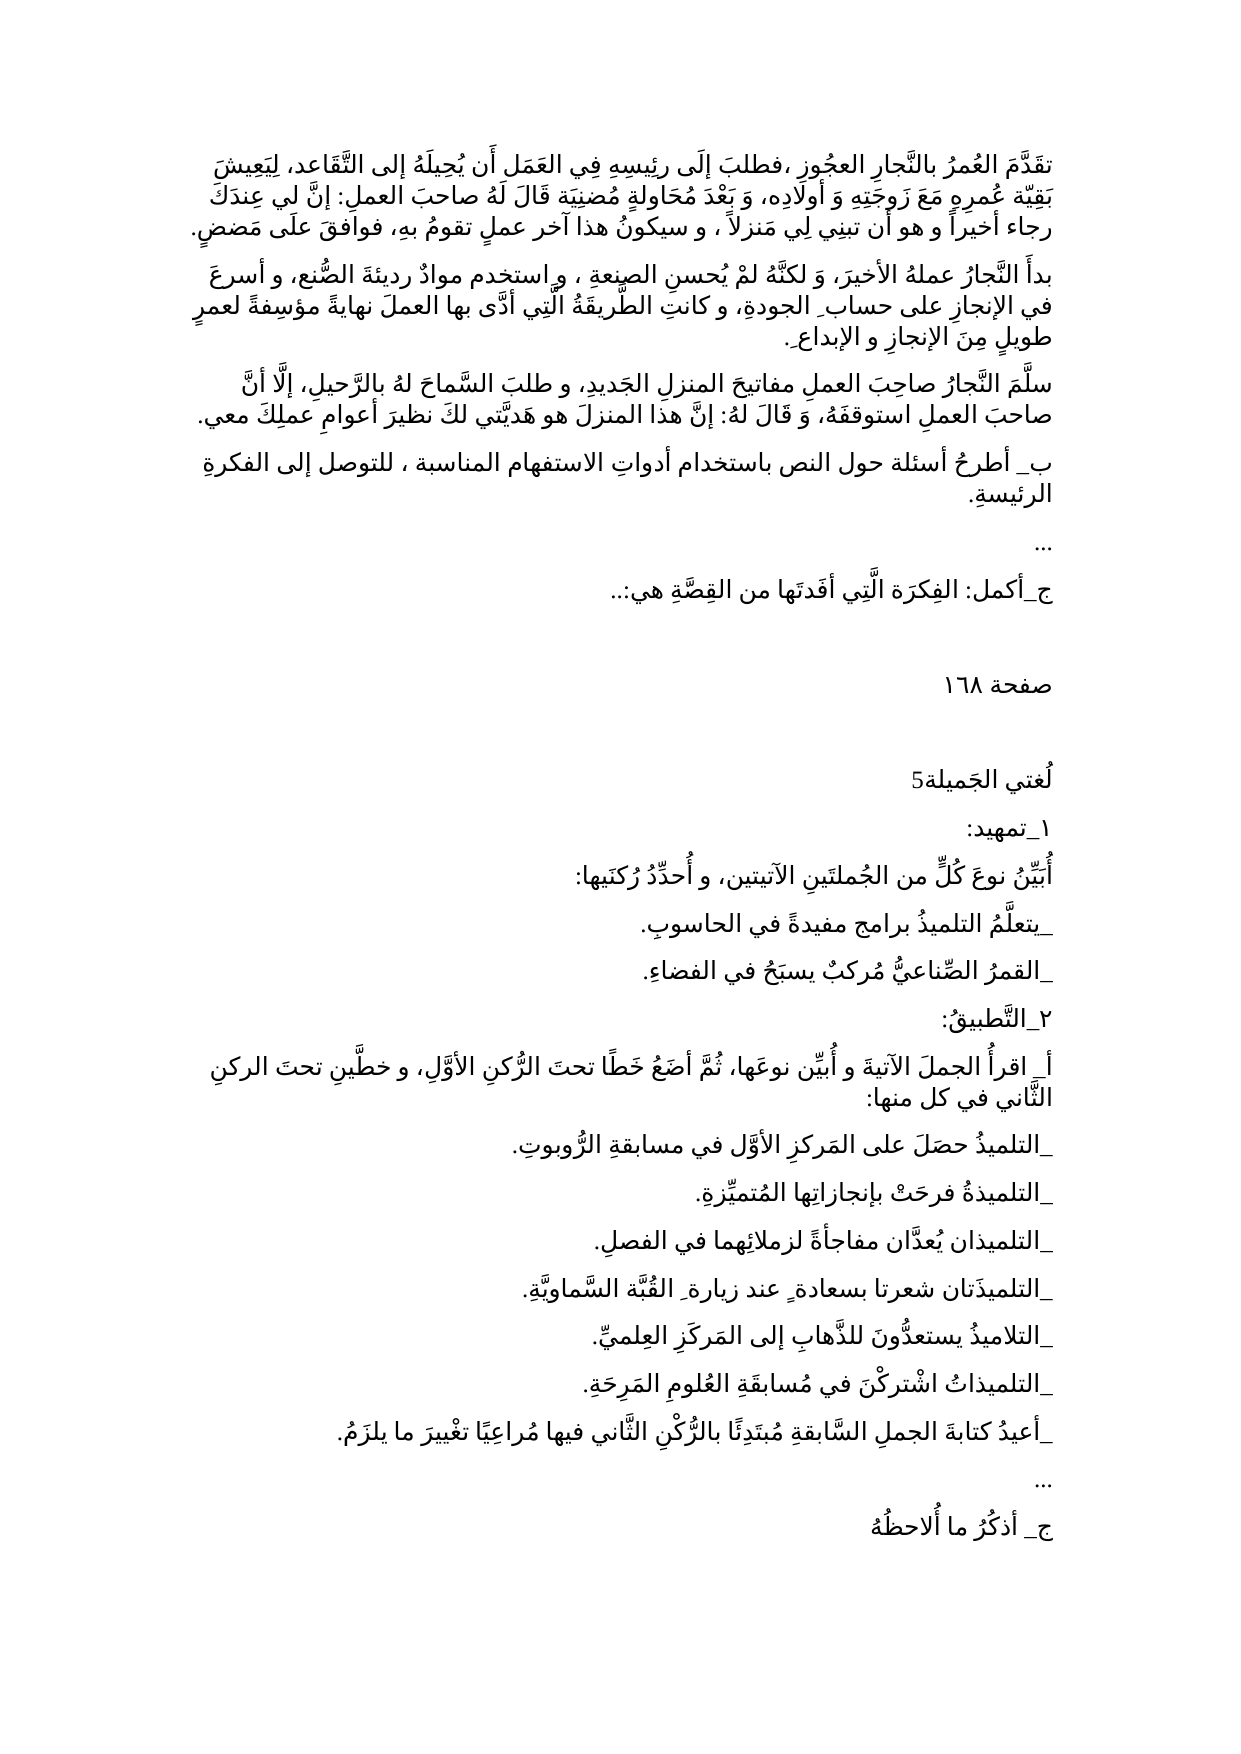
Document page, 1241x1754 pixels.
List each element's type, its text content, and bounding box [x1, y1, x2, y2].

text _التلميذان يُعدَّان مفاجأةً لزملائِهما في الفصلِ. [187, 1226, 1053, 1255]
text سلَّمَ النَّجارُ صاحِبَ العملِ مفاتيحَ المنزلِ الجَديدِ، و طلبَ السَّماحَ لهُ بالرَّحيلِ، إلَّا أنَّ صاحبَ العملِ استوقفَهُ، وَ قَالَ لهُ: إنَّ هذا المنزلَ هو هَديَّتي لكَ نظيرَ أعوامِ عملِكَ معي. [187, 369, 1053, 429]
text صفحة ١٦٨ [187, 670, 1053, 699]
text _التلميذاتُ اشْتركْنَ في مُسابقَةِ العُلومِ المَرِحَةِ. [187, 1369, 1053, 1398]
text _التلميذَتان شعرتا بسعادة ٍ عند زيارة ِ القُبَّة السَّماويَّةِ. [187, 1274, 1053, 1302]
text ٢_التَّطبيقُ: [187, 1004, 1053, 1033]
text _القمرُ الصِّناعيُّ مُركبٌ يسبَحُ في الفضاءِ. [187, 956, 1053, 985]
text تقَدَّمَ العُمرُ بالنَّجارِ العجُوز ،فطلبَ إلَى رئِيسِهِ فِي العَمَل أَن يُحِيلَهُ إلى التَّقَاعد، لِيَعِيشَ بَقِيّة عُمرِهِ مَعَ زَوجَتِهِ وَ أولَادِه، وَ بَعْدَ مُحَاولةٍ مُضنِيَة قَالَ لَهُ صاحبَ العملِ: إنَّ لي عِندَكَ رجاء أخيراً و هو أن تبنِي لِي مَنزلاً ، و سيكونُ هذا آخر عملٍ تقومُ بهِ، فوافقَ علَى مَضضٍ. [187, 150, 1053, 241]
text أ_ اقرأُ الجملَ الآتيةَ و أُبيِّن نوعَها، ثُمَّ أضَعُ خَطًا تحتَ الرُّكنِ الأوَّلِ، و خطَّينِ تحتَ الركنِ الثَّاني في كل منها: [187, 1052, 1053, 1112]
text أُبَيِّنُ نوعَ كُلٍّ من الجُملتَينِ الآتيتين، و أُحدِّدُ رُكنَيها: [187, 861, 1053, 890]
text _التلميذةُ فرحَتْ بإنجازاتِها المُتميِّزةِ. [187, 1178, 1053, 1207]
text _أعيدُ كتابةَ الجملِ السَّابقةِ مُبتَدِئًا بالرُّكْنِ الثَّاني فيها مُراعِيًا تغْييرَ ما يلزَمُ. [187, 1417, 1053, 1446]
text ١_تمهيد: [187, 813, 1053, 842]
text بدأَ النَّجارُ عملهُ الأخيرَ، وَ لكنَّهُ لمْ يُحسنِ الصنعةِ ، و استخدم موادٌ رديئةَ الصُّنع، و أسرعَ في الإنجازِ على حساب ِ الجودةِ، و كانتِ الطَّريقَةُ الَّتِي أدَّى بها العملَ نهايةً مؤسِفةً لعمرٍ طويلٍ مِنَ الإنجازِ و الإبداع ِ. [187, 260, 1053, 351]
text _التلاميذُ يستعدُّونَ للذَّهابِ إلى المَركَزِ العِلميِّ. [187, 1321, 1053, 1350]
text _يتعلَّمُ التلميذُ برامج مفيدةً في الحاسوبِ. [187, 909, 1053, 937]
text ج_أكمل: الفِكرَة الَّتِي أفَدتَها من القِصَّةِ هي:.. [187, 575, 1053, 603]
text ج_ أذكُرُ ما أُلاحظُهُ [187, 1512, 1053, 1541]
text ... [187, 527, 1053, 556]
text لُغتي الجَميلة5 [187, 766, 1053, 794]
text _التلميذُ حصَلَ على المَركزِ الأوَّل في مسابقةِ الرُّوبوتِ. [187, 1131, 1053, 1159]
text ب_ أطرحُ أسئلة حول النص باستخدام أدواتِ الاستفهام المناسبة ، للتوصل إلى الفكرةِ الرئيسةِ. [187, 448, 1053, 508]
text ... [187, 1464, 1053, 1493]
